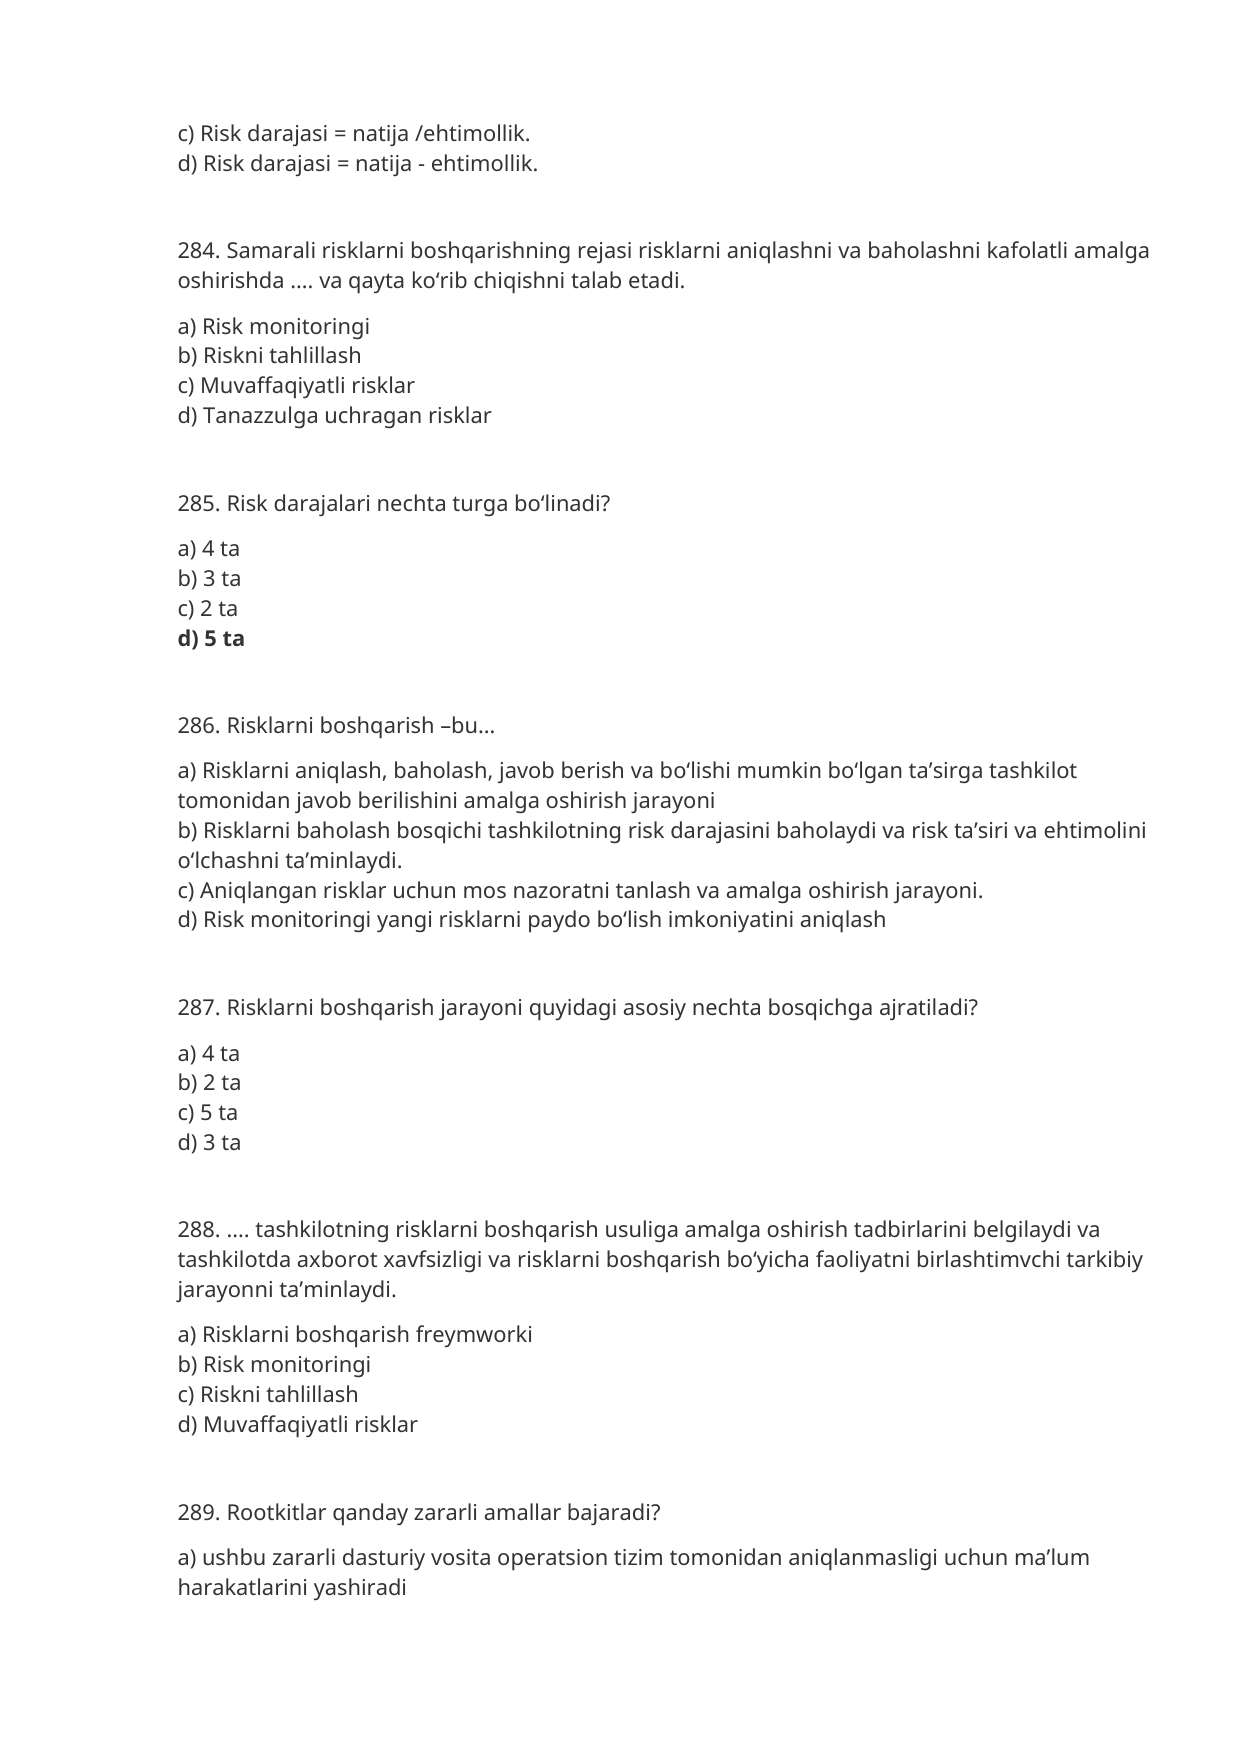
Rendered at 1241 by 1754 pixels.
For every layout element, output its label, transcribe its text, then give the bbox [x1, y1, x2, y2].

text 284. Samarali risklarni boshqarishning rejasi risklarni aniqlashni va baholashni kafolatli amalga oshirishda …. va qayta ko‘rib chiqishni talab etadi. [177, 236, 1152, 295]
text b) 3 ta [177, 563, 1152, 593]
text 288. …. tashkilotning risklarni boshqarish usuliga amalga oshirish tadbirlarini belgilaydi va tashkilotda axborot xavfsizligi va risklarni boshqarish bo‘yicha faoliyatni birlashtimvchi tarkibiy jarayonni ta’minlaydi. [177, 1214, 1152, 1304]
text c) 2 ta [177, 593, 1152, 622]
text c) Muvaffaqiyatli risklar [177, 370, 1152, 400]
text d) 3 ta [177, 1127, 1152, 1157]
text b) Riskni tahlillash [177, 341, 1152, 370]
text 287. Risklarni boshqarish jarayoni quyidagi asosiy nechta bosqichga ajratiladi? [177, 992, 1152, 1022]
text 285. Risk darajalari nechta turga bo‘linadi? [177, 488, 1152, 517]
text b) Risklarni baholash bosqichi tashkilotning risk darajasini baholaydi va risk ta’siri va ehtimolini o‘lchashni ta’minlaydi. [177, 815, 1152, 875]
text b) Risk monitoringi [177, 1349, 1152, 1379]
text a) Risklarni boshqarish freymworki [177, 1319, 1152, 1349]
text d) Tanazzulga uchragan risklar [177, 400, 1152, 430]
text c) Aniqlangan risklar uchun mos nazoratni tanlash va amalga oshirish jarayoni. [177, 875, 1152, 904]
text d) Risk monitoringi yangi risklarni paydo bo‘lish imkoniyatini aniqlash [177, 904, 1152, 934]
text b) 2 ta [177, 1067, 1152, 1097]
text a) 4 ta [177, 1037, 1152, 1067]
text c) Riskni tahlillash [177, 1379, 1152, 1409]
text d) 5 ta [177, 622, 1152, 652]
text 289. Rootkitlar qanday zararli amallar bajaradi? [177, 1496, 1152, 1526]
text c) 5 ta [177, 1097, 1152, 1127]
text c) Risk darajasi = natija /ehtimollik. [177, 118, 1152, 148]
text d) Muvaffaqiyatli risklar [177, 1409, 1152, 1439]
text a) Risk monitoringi [177, 311, 1152, 341]
text a) ushbu zararli dasturiy vosita operatsion tizim tomonidan aniqlanmasligi uchun ma’lum harakatlarini yashiradi [177, 1542, 1152, 1601]
text 286. Risklarni boshqarish –bu… [177, 710, 1152, 740]
text a) Risklarni aniqlash, baholash, javob berish va bo‘lishi mumkin bo‘lgan ta’sirga tashkilot tomonidan javob berilishini amalga oshirish jarayoni [177, 756, 1152, 815]
text d) Risk darajasi = natija - ehtimollik. [177, 148, 1152, 178]
text a) 4 ta [177, 533, 1152, 563]
